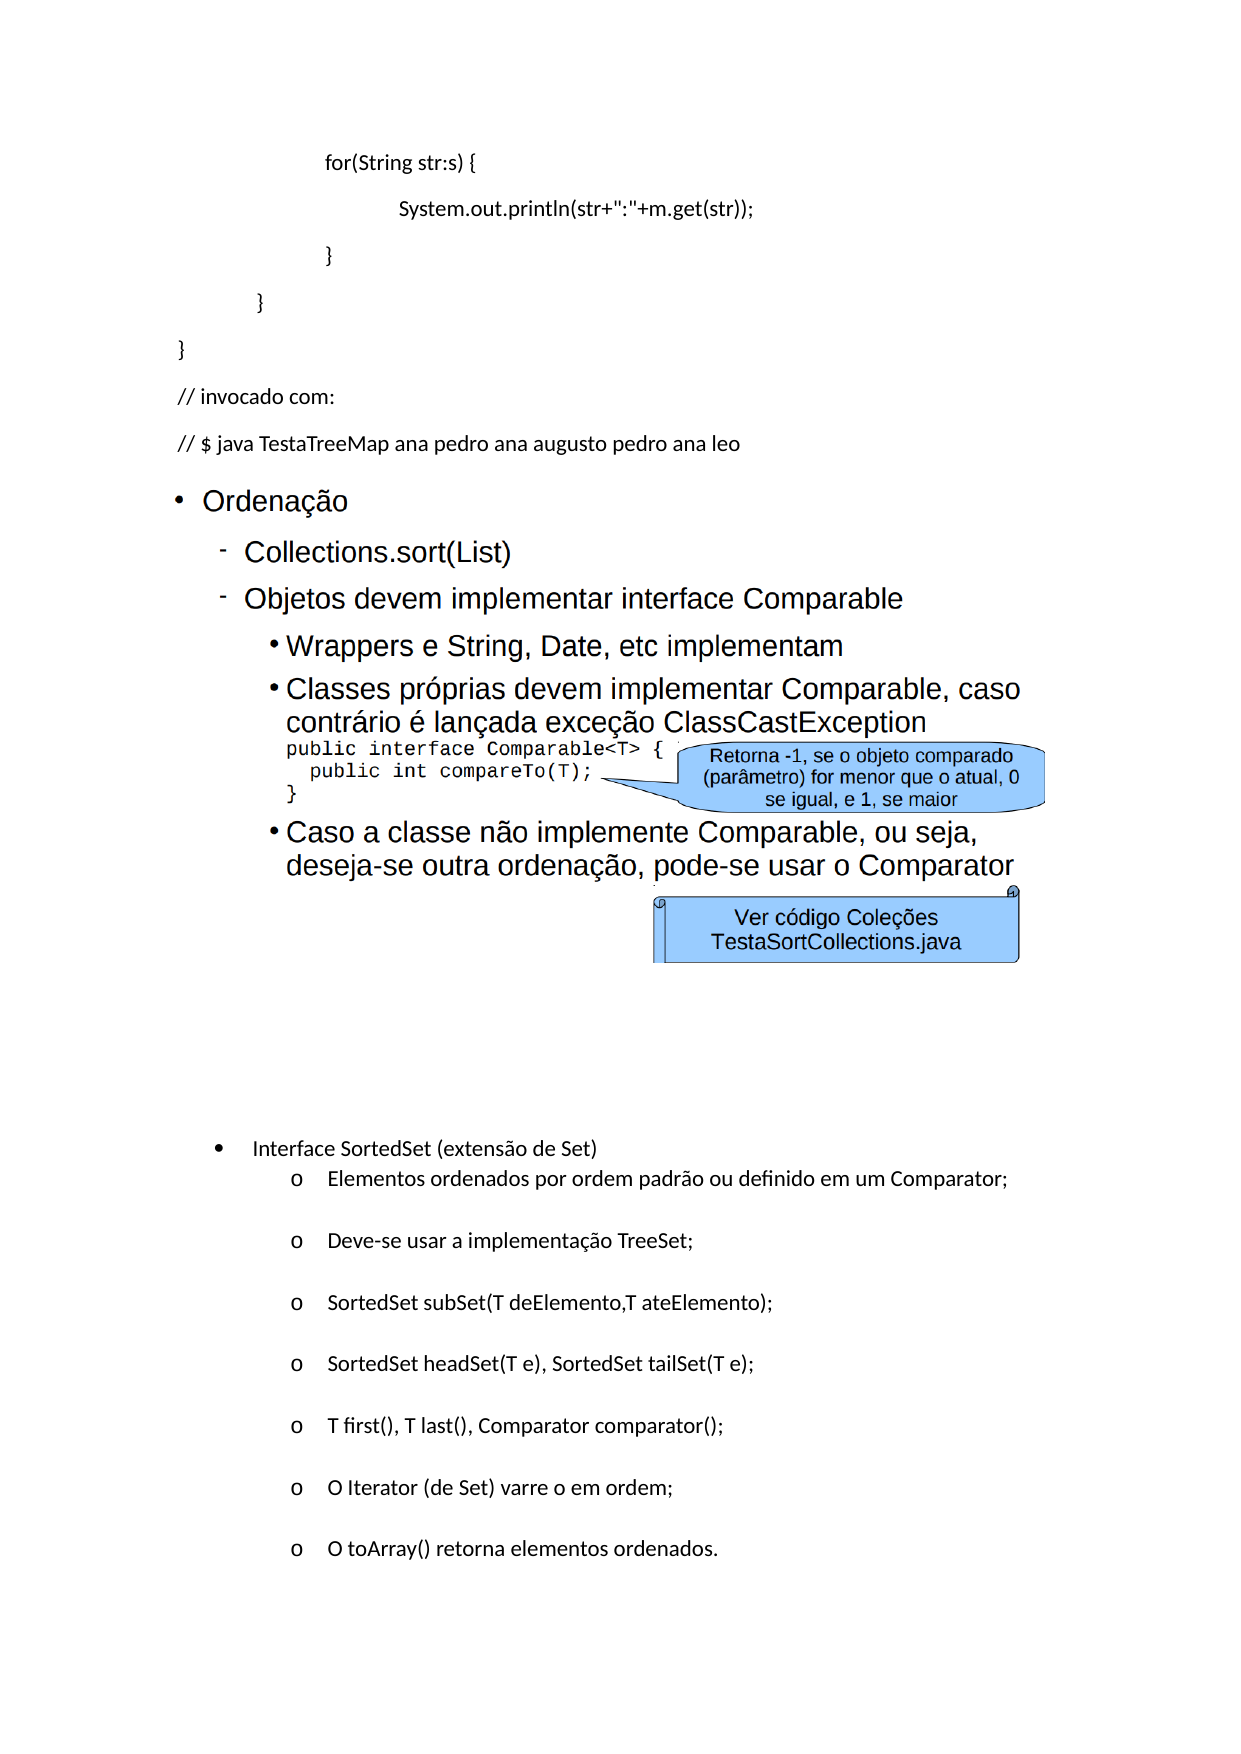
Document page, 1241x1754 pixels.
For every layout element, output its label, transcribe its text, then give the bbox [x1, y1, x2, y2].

text } [177, 335, 1063, 363]
text } [177, 241, 1063, 269]
text // invocado com: [177, 382, 1063, 410]
picture [163, 487, 1044, 962]
text // $ java TestaTreeMap ana pedro ana augusto pedro ana leo [177, 429, 1063, 457]
text for(String str:s) { [177, 148, 1063, 176]
text } [177, 288, 1063, 316]
text System.out.println(str+":"+m.get(str)); [177, 194, 1063, 222]
